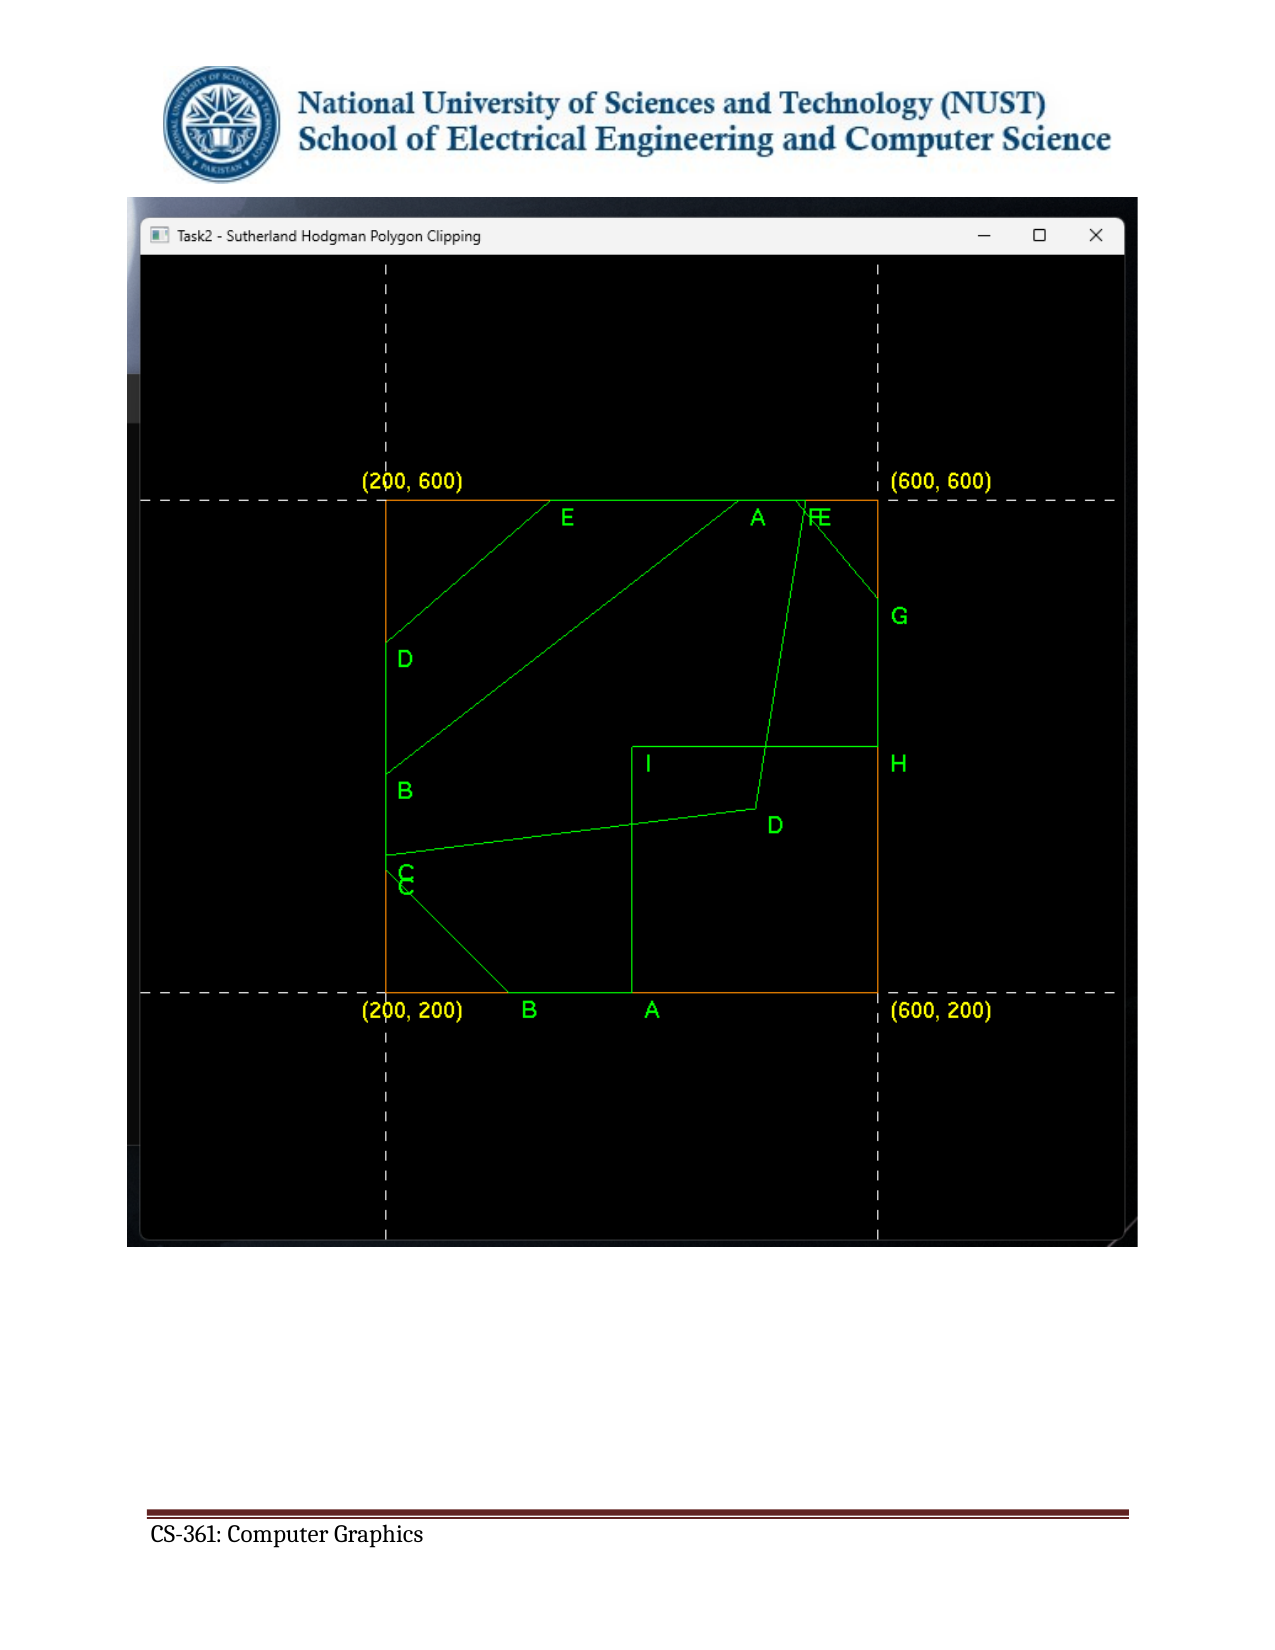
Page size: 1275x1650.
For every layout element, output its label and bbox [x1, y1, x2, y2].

picture [127, 197, 1138, 1247]
picture [163, 66, 1112, 184]
